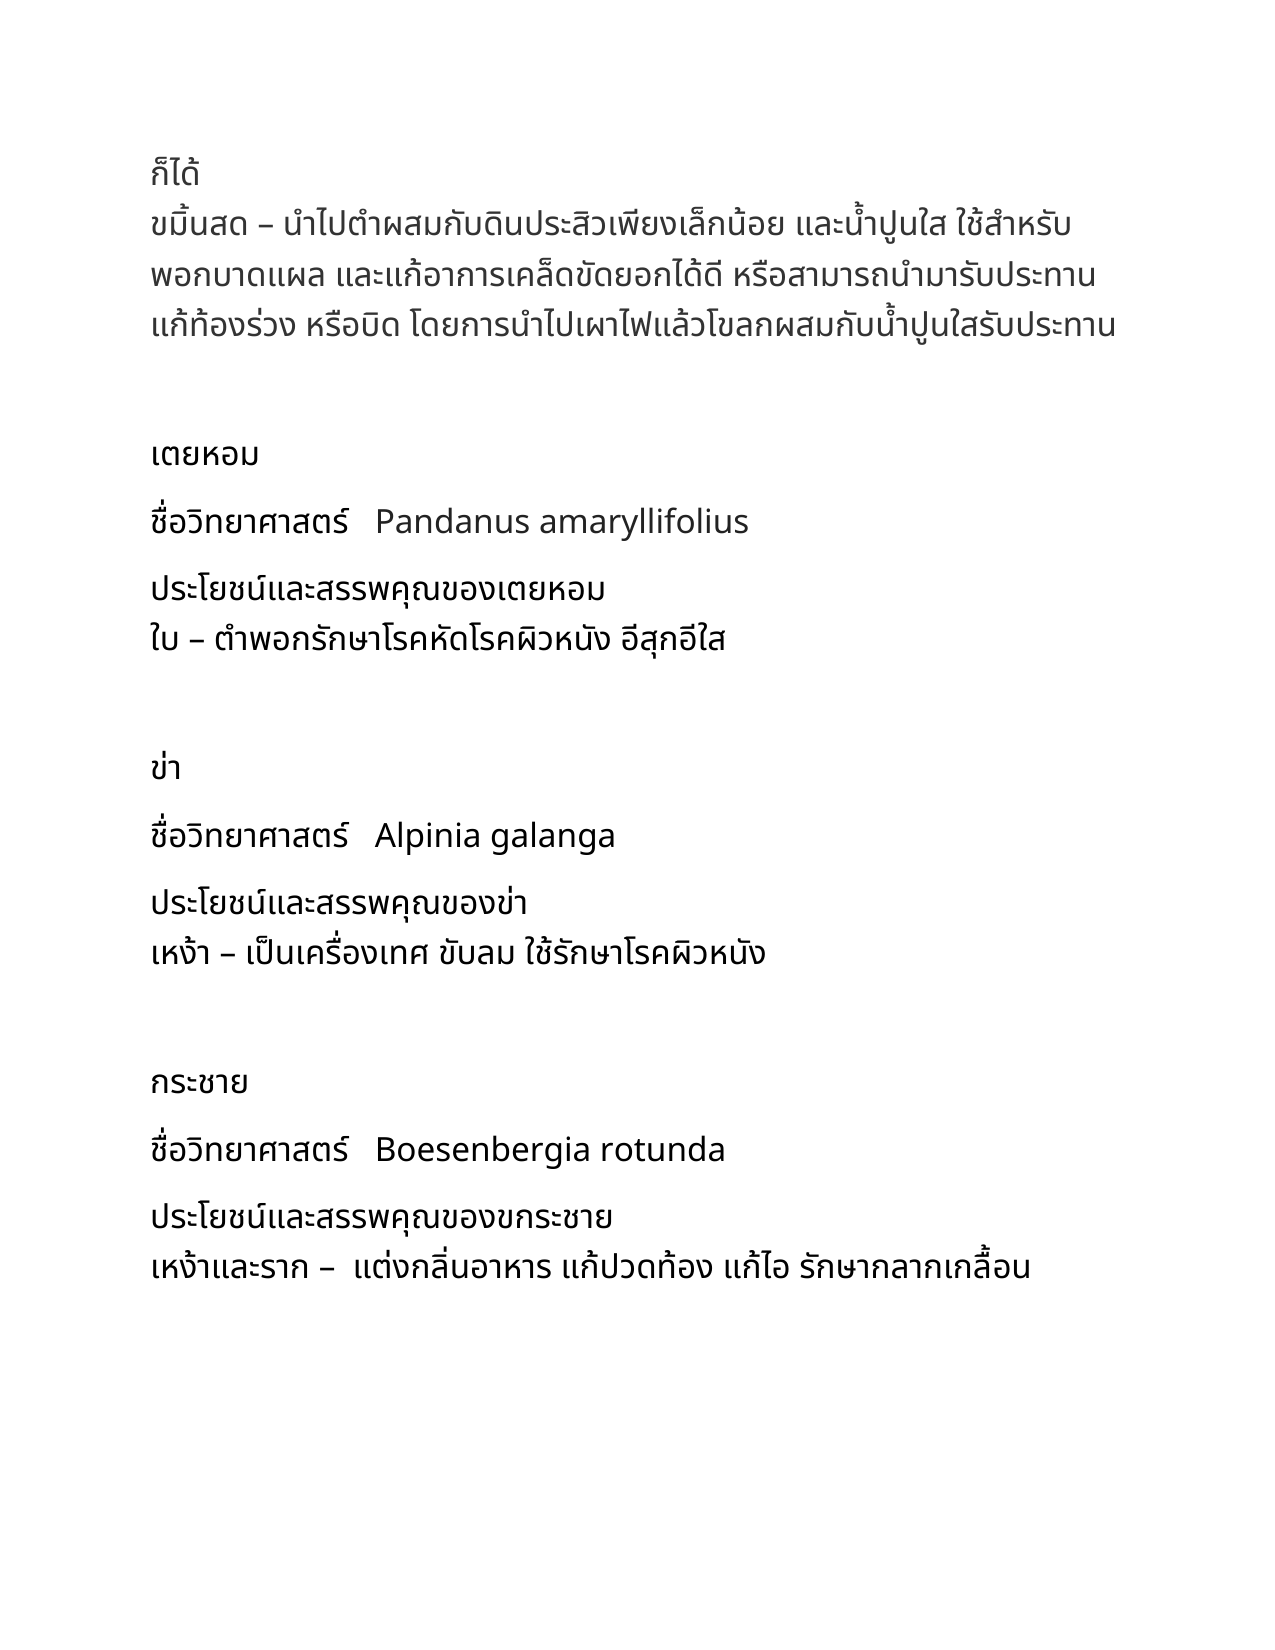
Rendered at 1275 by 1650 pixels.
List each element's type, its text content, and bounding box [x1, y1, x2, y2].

text กระชาย [150, 1058, 1125, 1109]
text ชื่อวิทยาศาสตร์ Alpinia galanga [150, 811, 1125, 862]
text ประโยชน์และสรรพคุณของเตยหอม ใบ – ตำพอกรักษาโรคหัดโรคผิวหนัง อีสุกอีใส [150, 565, 1125, 666]
text ข่า [150, 744, 1125, 795]
text ชื่อวิทยาศาสตร์ Boesenbergia rotunda [150, 1125, 1125, 1176]
text ประโยชน์และสรรพคุณของข่า เหง้า – เป็นเครื่องเทศ ขับลม ใช้รักษาโรคผิวหนัง [150, 879, 1125, 979]
text ชื่อวิทยาศาสตร์ Pandanus amaryllifolius [150, 497, 1125, 548]
text ประโยชน์และสรรพคุณของขกระชาย เหง้าและราก – แต่งกลิ่นอาหาร แก้ปวดท้อง แก้ไอ รักษากลากเกลื้อน [150, 1193, 1125, 1293]
text เตยหอม [150, 430, 1125, 481]
